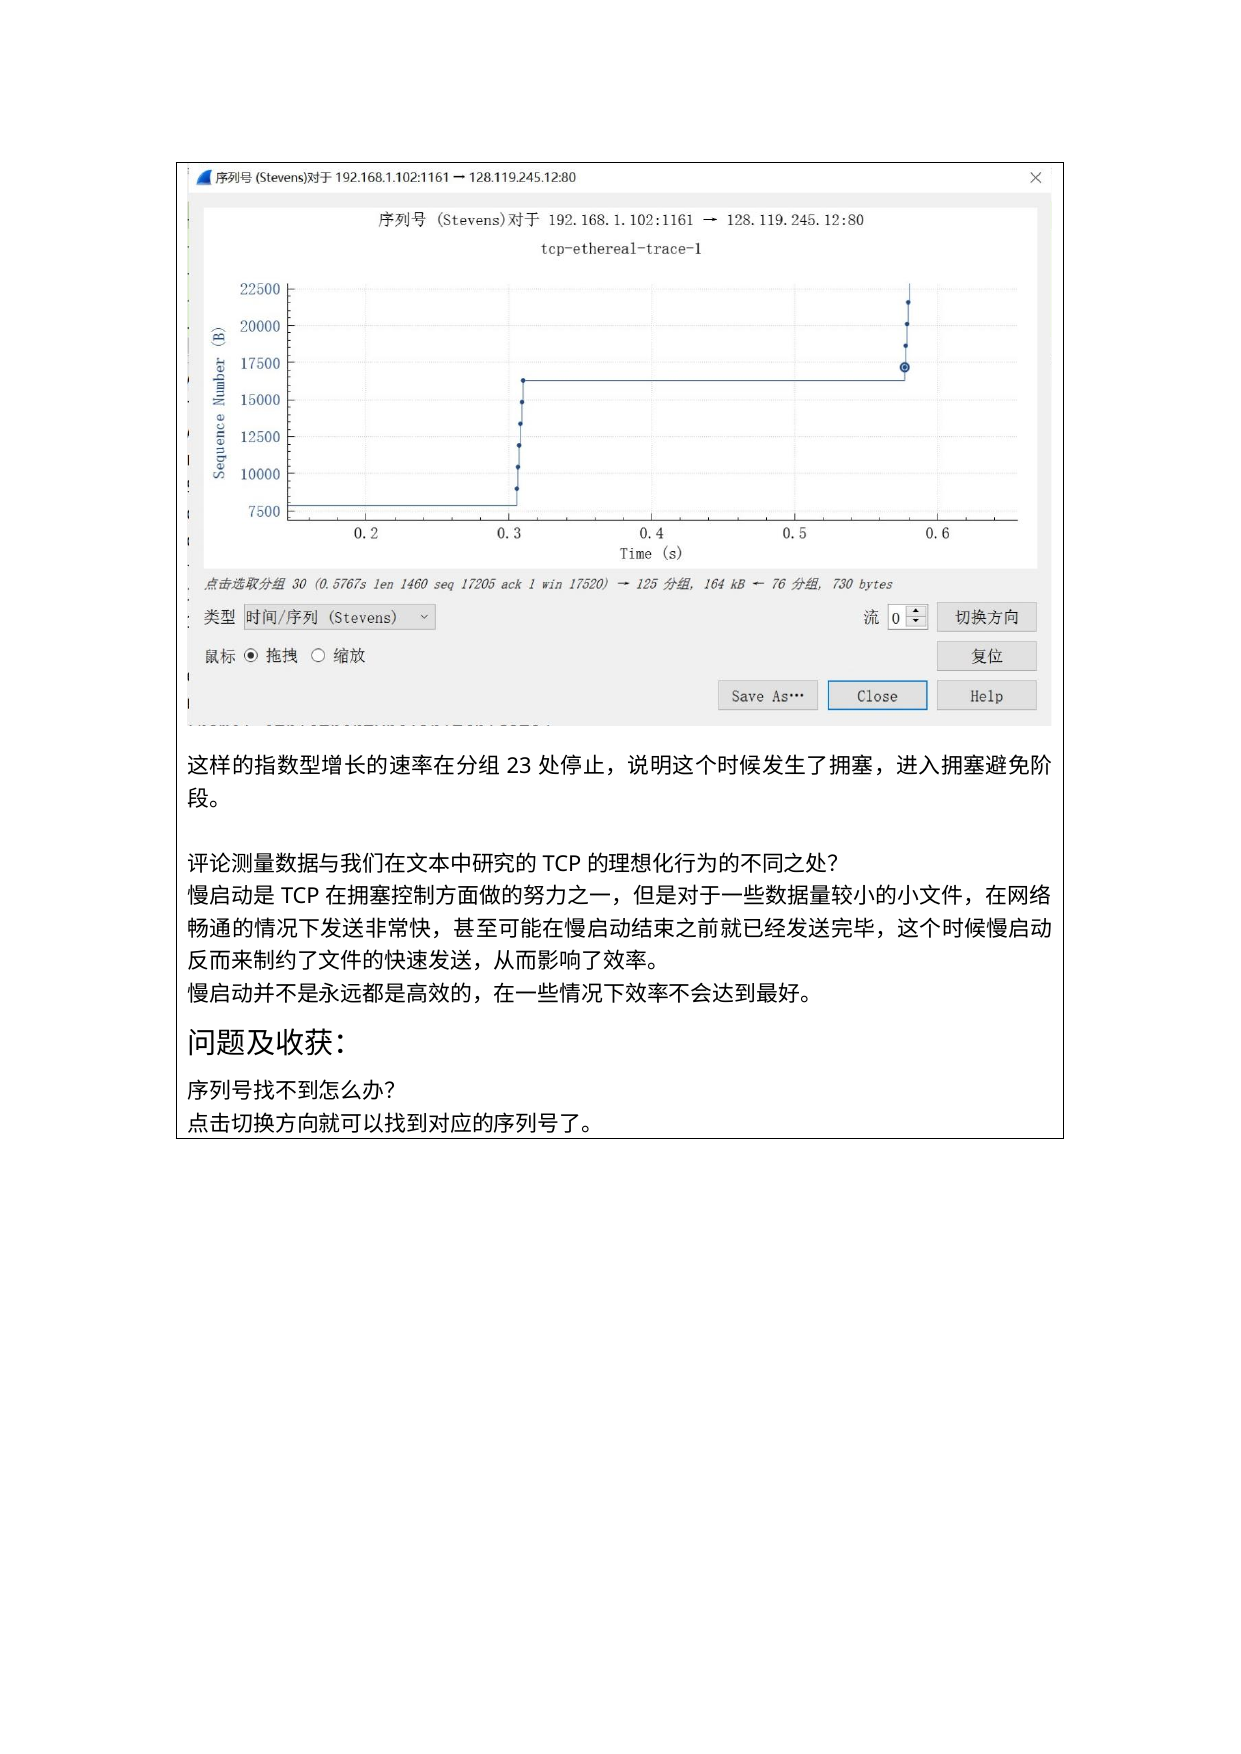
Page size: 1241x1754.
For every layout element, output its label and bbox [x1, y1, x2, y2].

picture [187, 163, 1052, 726]
table_header [177, 163, 1063, 1138]
